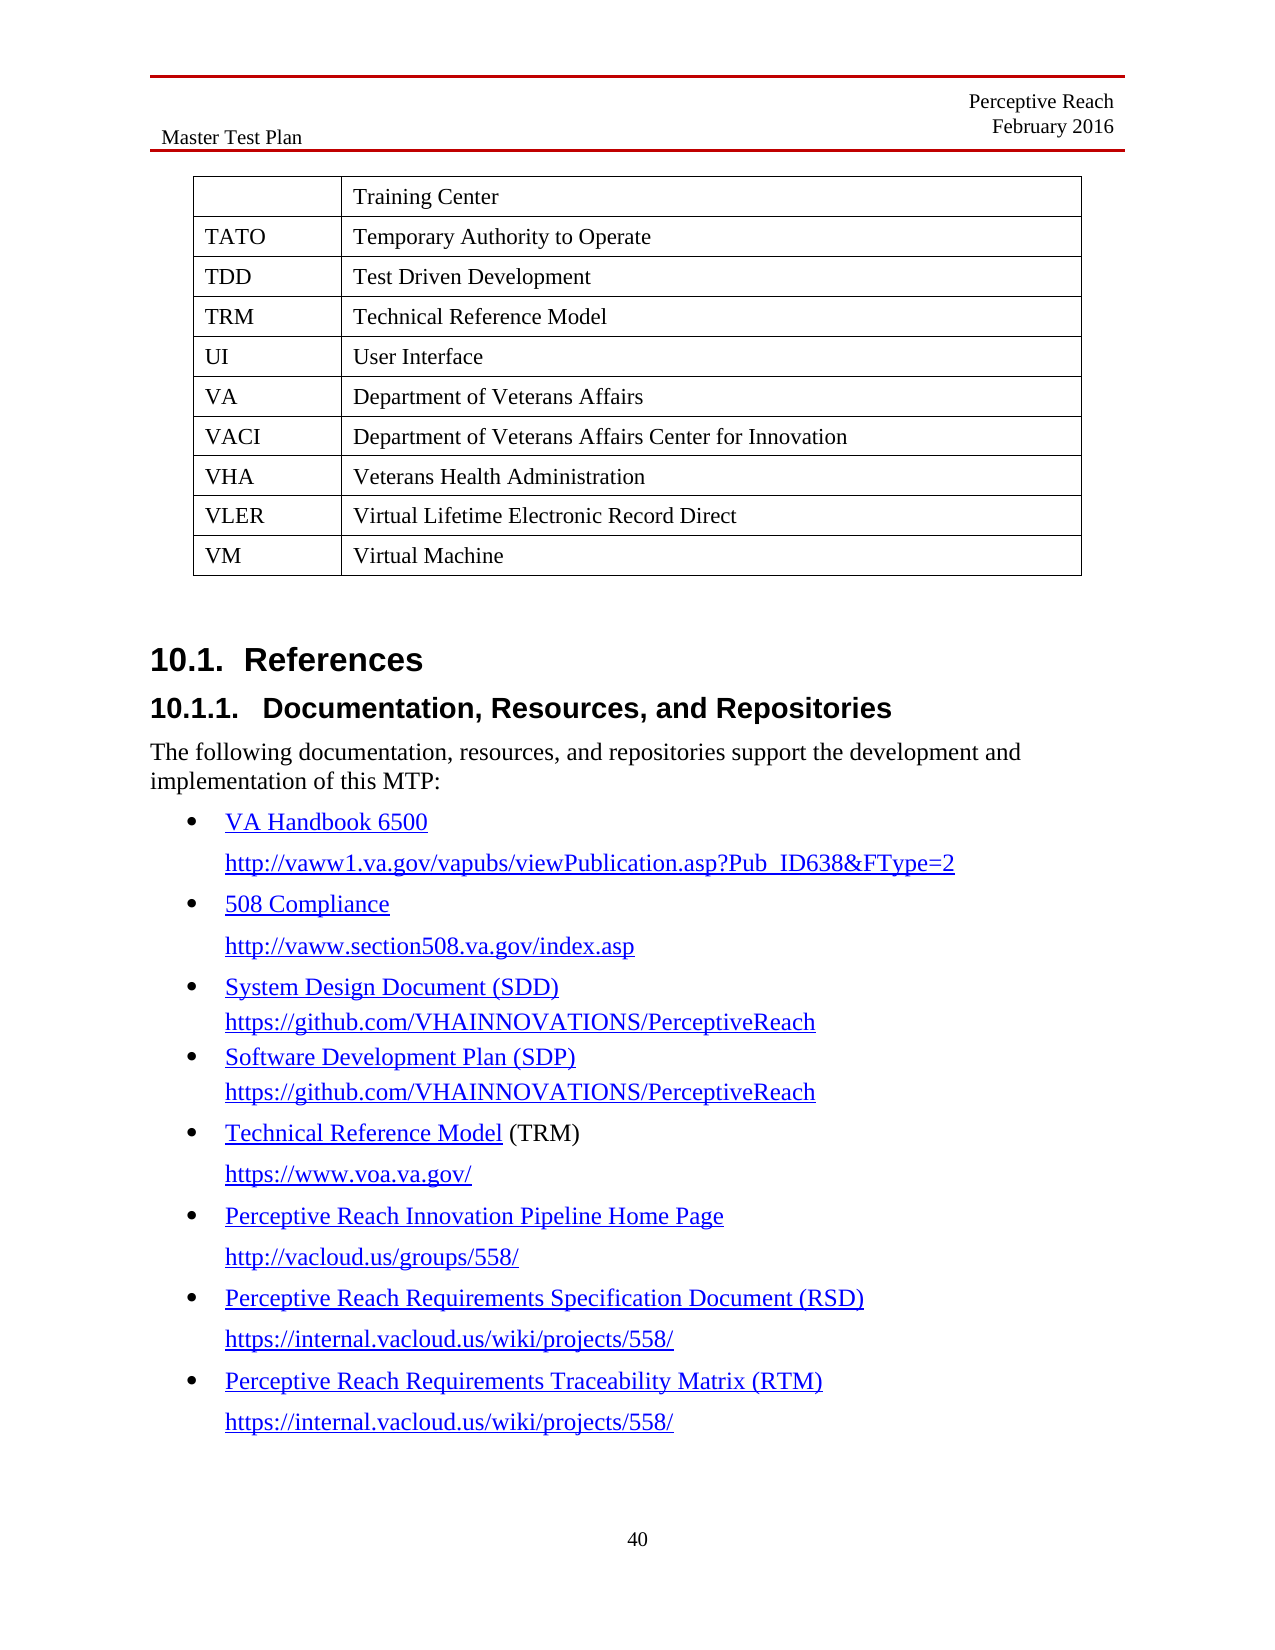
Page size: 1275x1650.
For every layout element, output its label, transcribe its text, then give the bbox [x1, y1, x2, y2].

list https://github.com/VHAINNOVATIONS/PerceptiveReach [225, 1007, 1125, 1036]
list Technical Reference Model (TRM) [187, 1118, 1125, 1147]
subtitle References [150, 640, 1125, 678]
text https://internal.vacloud.us/wiki/projects/558/ [225, 1324, 1125, 1353]
subtitle Documentation, Resources, and Repositories [150, 691, 1125, 724]
table_cell TDD [194, 257, 341, 296]
list Perceptive Reach Innovation Pipeline Home Page [187, 1201, 1125, 1229]
table_cell Veterans Health Administration [342, 456, 1081, 495]
list https://github.com/VHAINNOVATIONS/PerceptiveReach [225, 1077, 1125, 1106]
table_cell VHA [194, 456, 341, 495]
list Software Development Plan (SDP) [187, 1042, 1125, 1071]
text The following documentation, resources, and repositories support the development and implementation of this MTP: [150, 737, 1125, 794]
table_cell Virtual Machine [342, 536, 1081, 575]
list Perceptive Reach Requirements Traceability Matrix (RTM) [187, 1366, 1125, 1394]
text http://vacloud.us/groups/558/ [225, 1242, 1125, 1271]
list Perceptive Reach Requirements Specification Document (RSD) [187, 1283, 1125, 1312]
table_cell VA [194, 377, 341, 416]
table_cell Virtual Lifetime Electronic Record Direct [342, 496, 1081, 535]
list 508 Compliance [187, 889, 1125, 918]
table_cell TRM [194, 297, 341, 336]
text https://www.voa.va.gov/ [225, 1159, 1125, 1188]
table_cell T&TC [194, 177, 341, 216]
table_cell Temporary Authority to Operate [342, 217, 1081, 256]
table_cell Department of Veterans Affairs Center for Innovation [342, 417, 1081, 455]
text http://vaww1.va.gov/vapubs/viewPublication.asp?Pub_ID638&FType=2 [225, 848, 1125, 877]
list System Design Document (SDD) [187, 972, 1125, 1001]
table_cell Department of Veterans’ Affairs Section 508 Program Office Testing and Training Center [342, 177, 1081, 216]
table_cell Technical Reference Model [342, 297, 1081, 336]
table_cell VM [194, 536, 341, 575]
table_cell UI [194, 337, 341, 376]
table_cell Test Driven Development [342, 257, 1081, 296]
table_cell TATO [194, 217, 341, 256]
table_cell VLER [194, 496, 341, 535]
table_cell VACI [194, 417, 341, 455]
table_cell Department of Veterans Affairs [342, 377, 1081, 416]
table_cell User Interface [342, 337, 1081, 376]
text https://internal.vacloud.us/wiki/projects/558/ [225, 1407, 1125, 1436]
text http://vaww.section508.va.gov/index.asp [225, 931, 1125, 959]
list VA Handbook 6500 [187, 807, 1125, 836]
